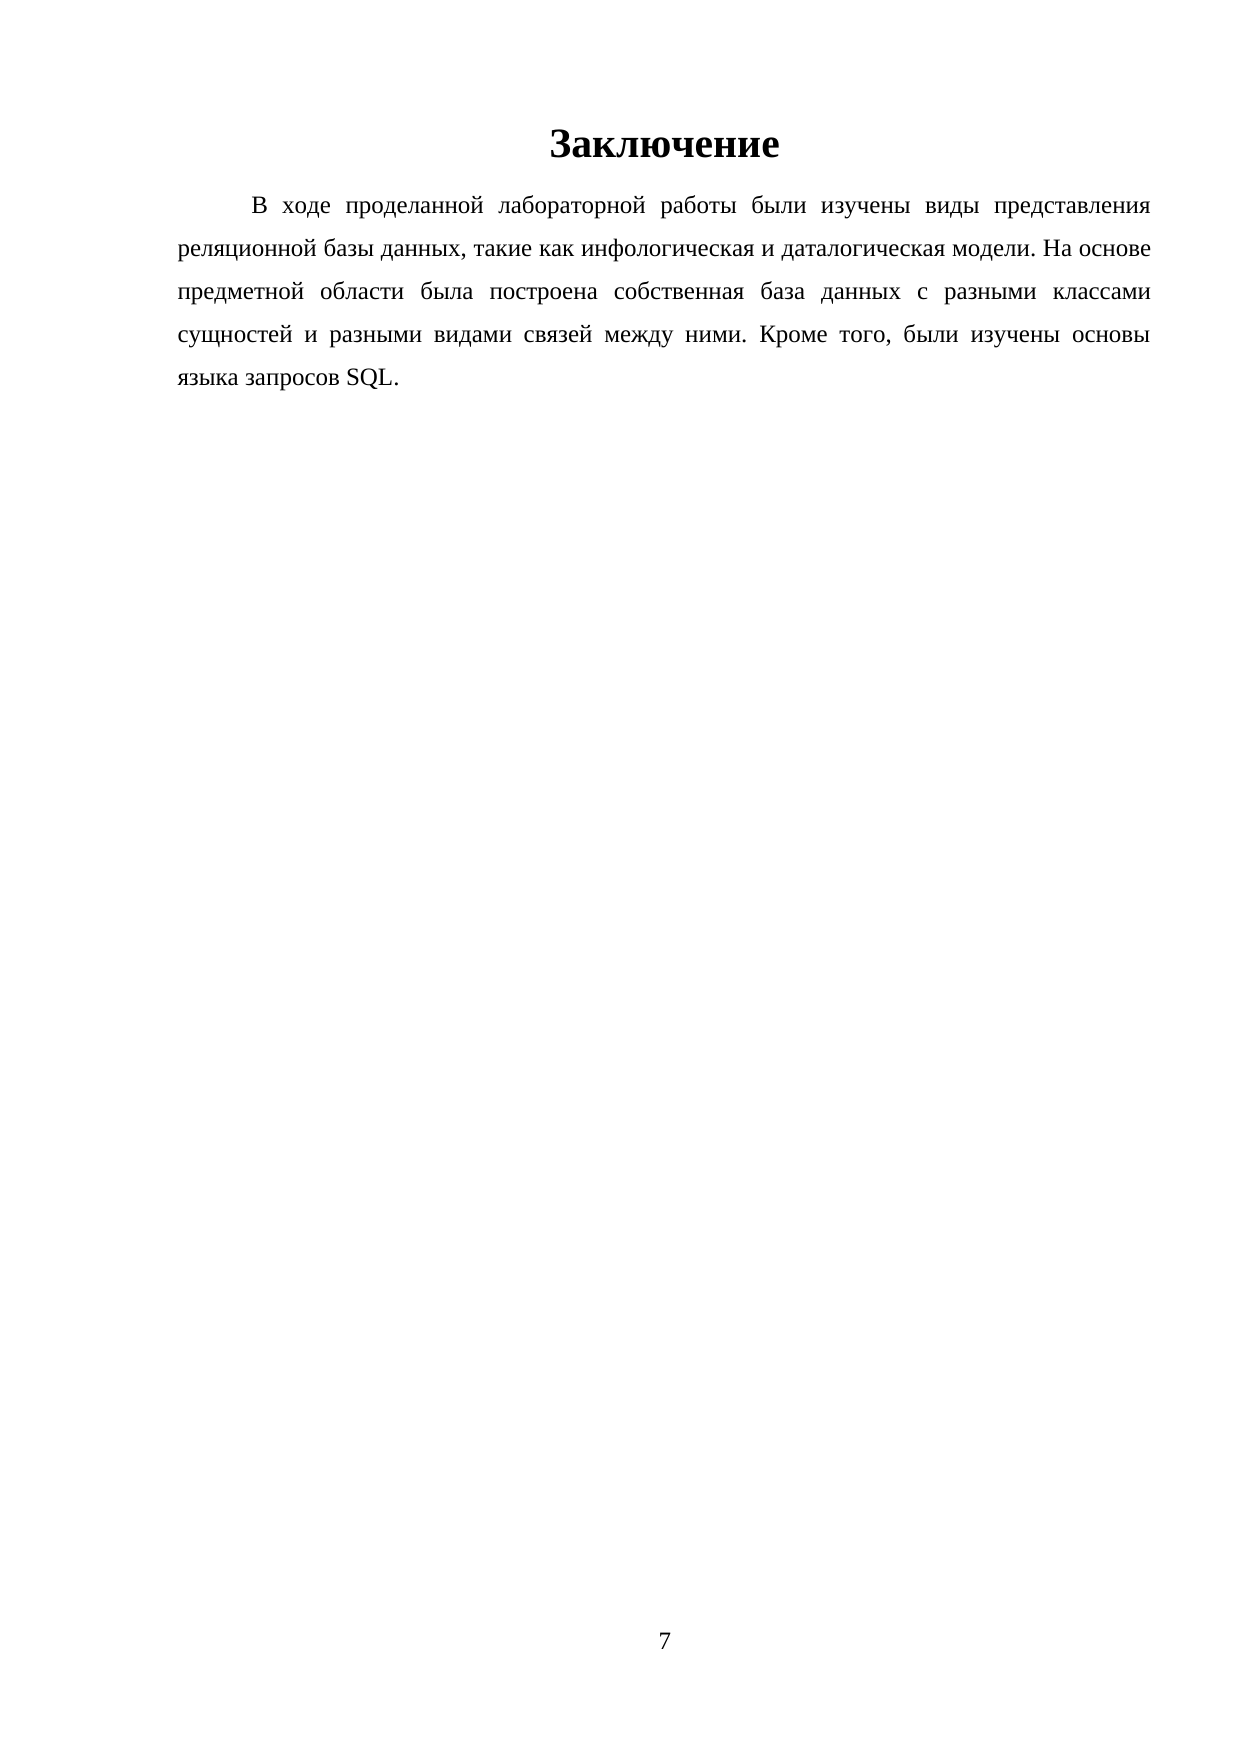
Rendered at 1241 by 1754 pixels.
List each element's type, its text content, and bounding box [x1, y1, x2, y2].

text Заключение [177, 118, 1152, 166]
text В ходе проделанной лабораторной работы были изучены виды представления реляционной базы данных, такие как инфологическая и даталогическая модели. На основе предметной области была построена собственная база данных с разными классами сущностей и разными видами связей между ними. Кроме того, были изучены основы языка запросов SQL. [177, 190, 1152, 391]
